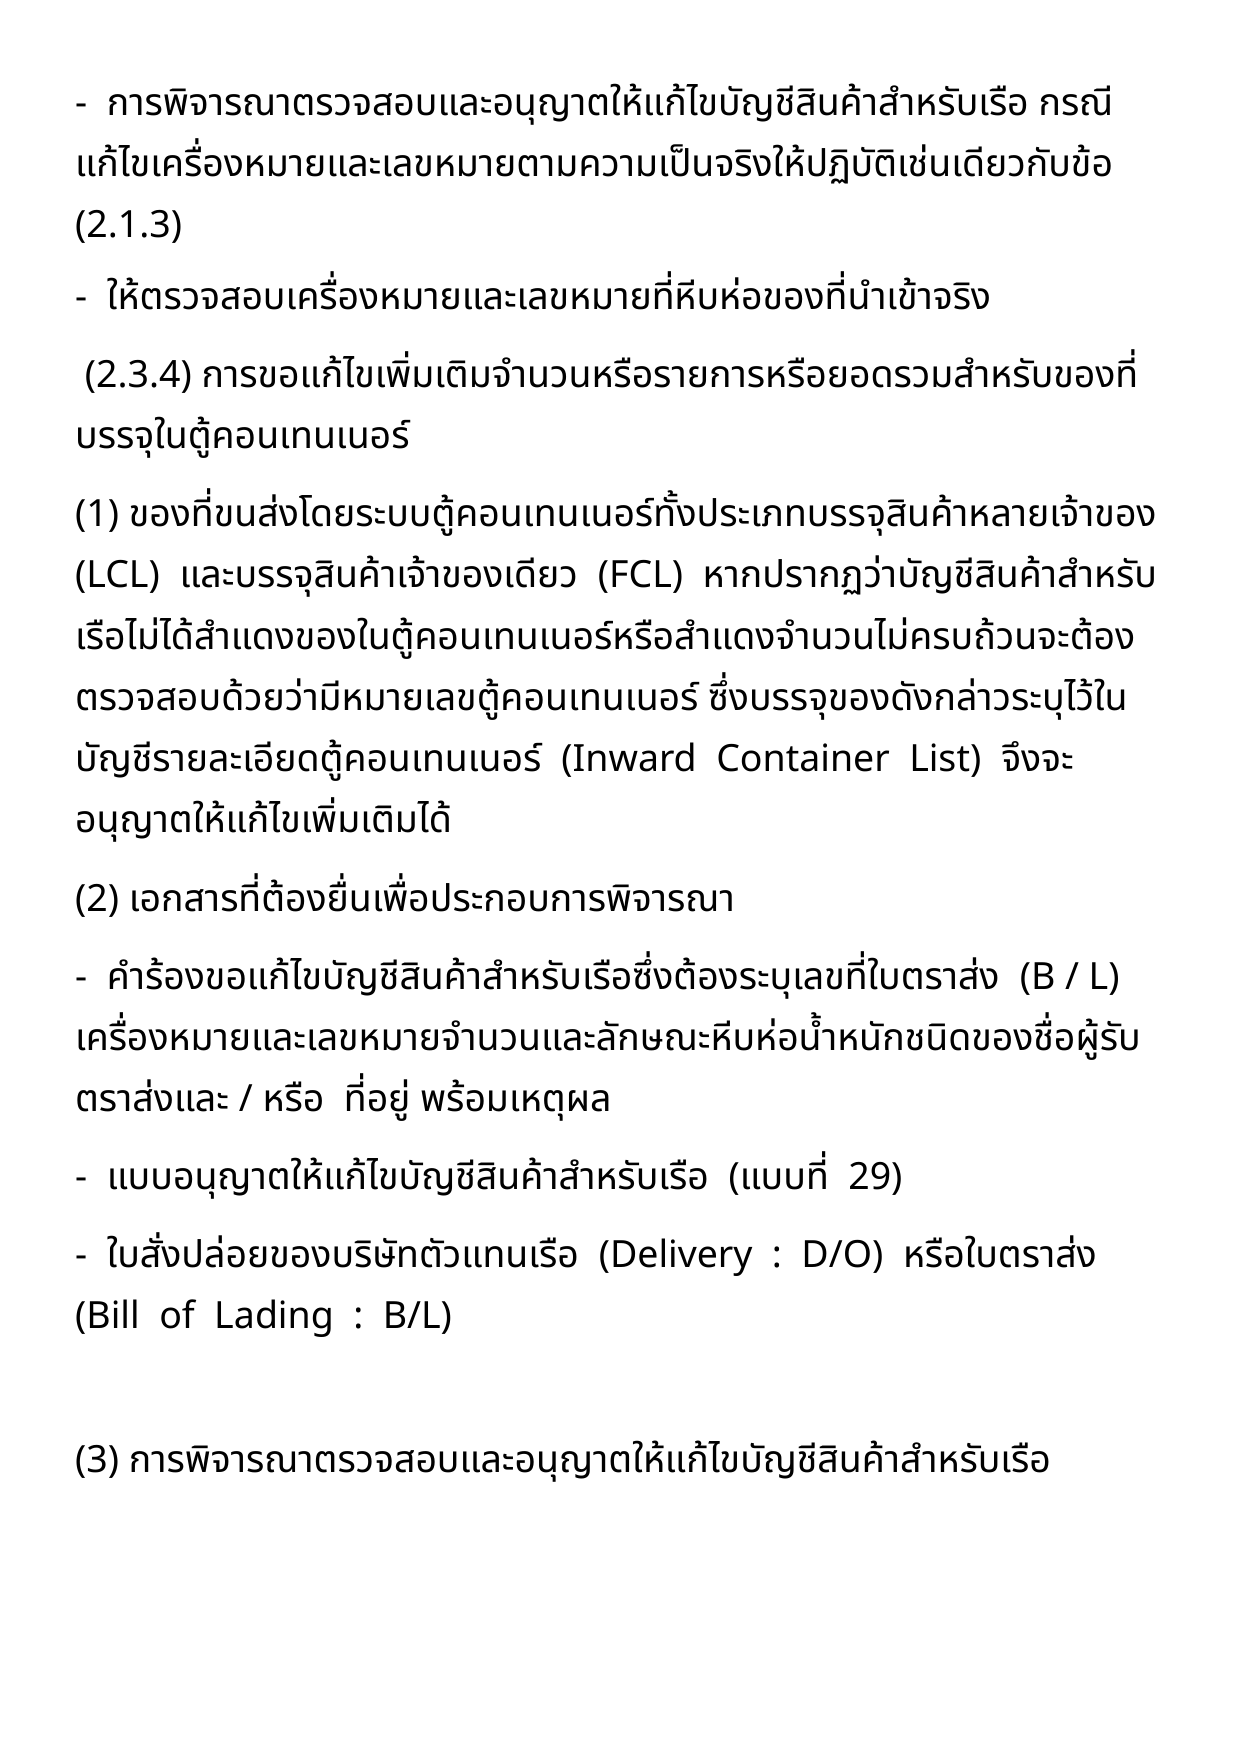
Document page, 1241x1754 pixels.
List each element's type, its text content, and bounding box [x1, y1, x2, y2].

text - คำร้องขอแก้ไขบัญชีสินค้าสำหรับเรือซึ่งต้องระบุเลขที่ใบตราส่ง (B / L) เครื่องหมายและเลขหมายจำนวนและลักษณะหีบห่อน้ำหนักชนิดของชื่อผู้รับตราส่งและ / หรือ ที่อยู่ พร้อมเหตุผล [75, 949, 1165, 1128]
text - ใบสั่งปล่อยของบริษัทตัวแทนเรือ (Delivery : D/O) หรือใบตราส่ง (Bill of Lading : B/L) [75, 1228, 1165, 1340]
text - แบบอนุญาตให้แก้ไขบัญชีสินค้าสำหรับเรือ (แบบที่ 29) [75, 1150, 1165, 1207]
text (3) การพิจารณาตรวจสอบและอนุญาตให้แก้ไขบัญชีสินค้าสำหรับเรือ [75, 1432, 1165, 1489]
text (2) เอกสารที่ต้องยื่นเพื่อประกอบการพิจารณา [75, 871, 1165, 928]
text - การพิจารณาตรวจสอบและอนุญาตให้แก้ไขบัญชีสินค้าสำหรับเรือ กรณีแก้ไขเครื่องหมายและเลขหมายตามความเป็นจริงให้ปฏิบัติเช่นเดียวกับข้อ (2.1.3) [75, 75, 1165, 248]
text (1) ของที่ขนส่งโดยระบบตู้คอนเทนเนอร์ทั้งประเภทบรรจุสินค้าหลายเจ้าของ (LCL) และบรรจุสินค้าเจ้าของเดียว (FCL) หากปรากฏว่าบัญชีสินค้าสำหรับเรือไม่ได้สำแดงของในตู้คอนเทนเนอร์หรือสำแดงจำนวนไม่ครบถ้วนจะต้องตรวจสอบด้วยว่ามีหมายเลขตู้คอนเทนเนอร์ ซึ่งบรรจุของดังกล่าวระบุไว้ในบัญชีรายละเอียดตู้คอนเทนเนอร์ (Inward Container List) จึงจะอนุญาตให้แก้ไขเพิ่มเติมได้ [75, 486, 1165, 850]
text - ให้ตรวจสอบเครื่องหมายและเลขหมายที่หีบห่อของที่นำเข้าจริง [75, 269, 1165, 326]
text (2.3.4) การขอแก้ไขเพิ่มเติมจำนวนหรือรายการหรือยอดรวมสำหรับของที่บรรจุในตู้คอนเทนเนอร์ [75, 347, 1165, 465]
